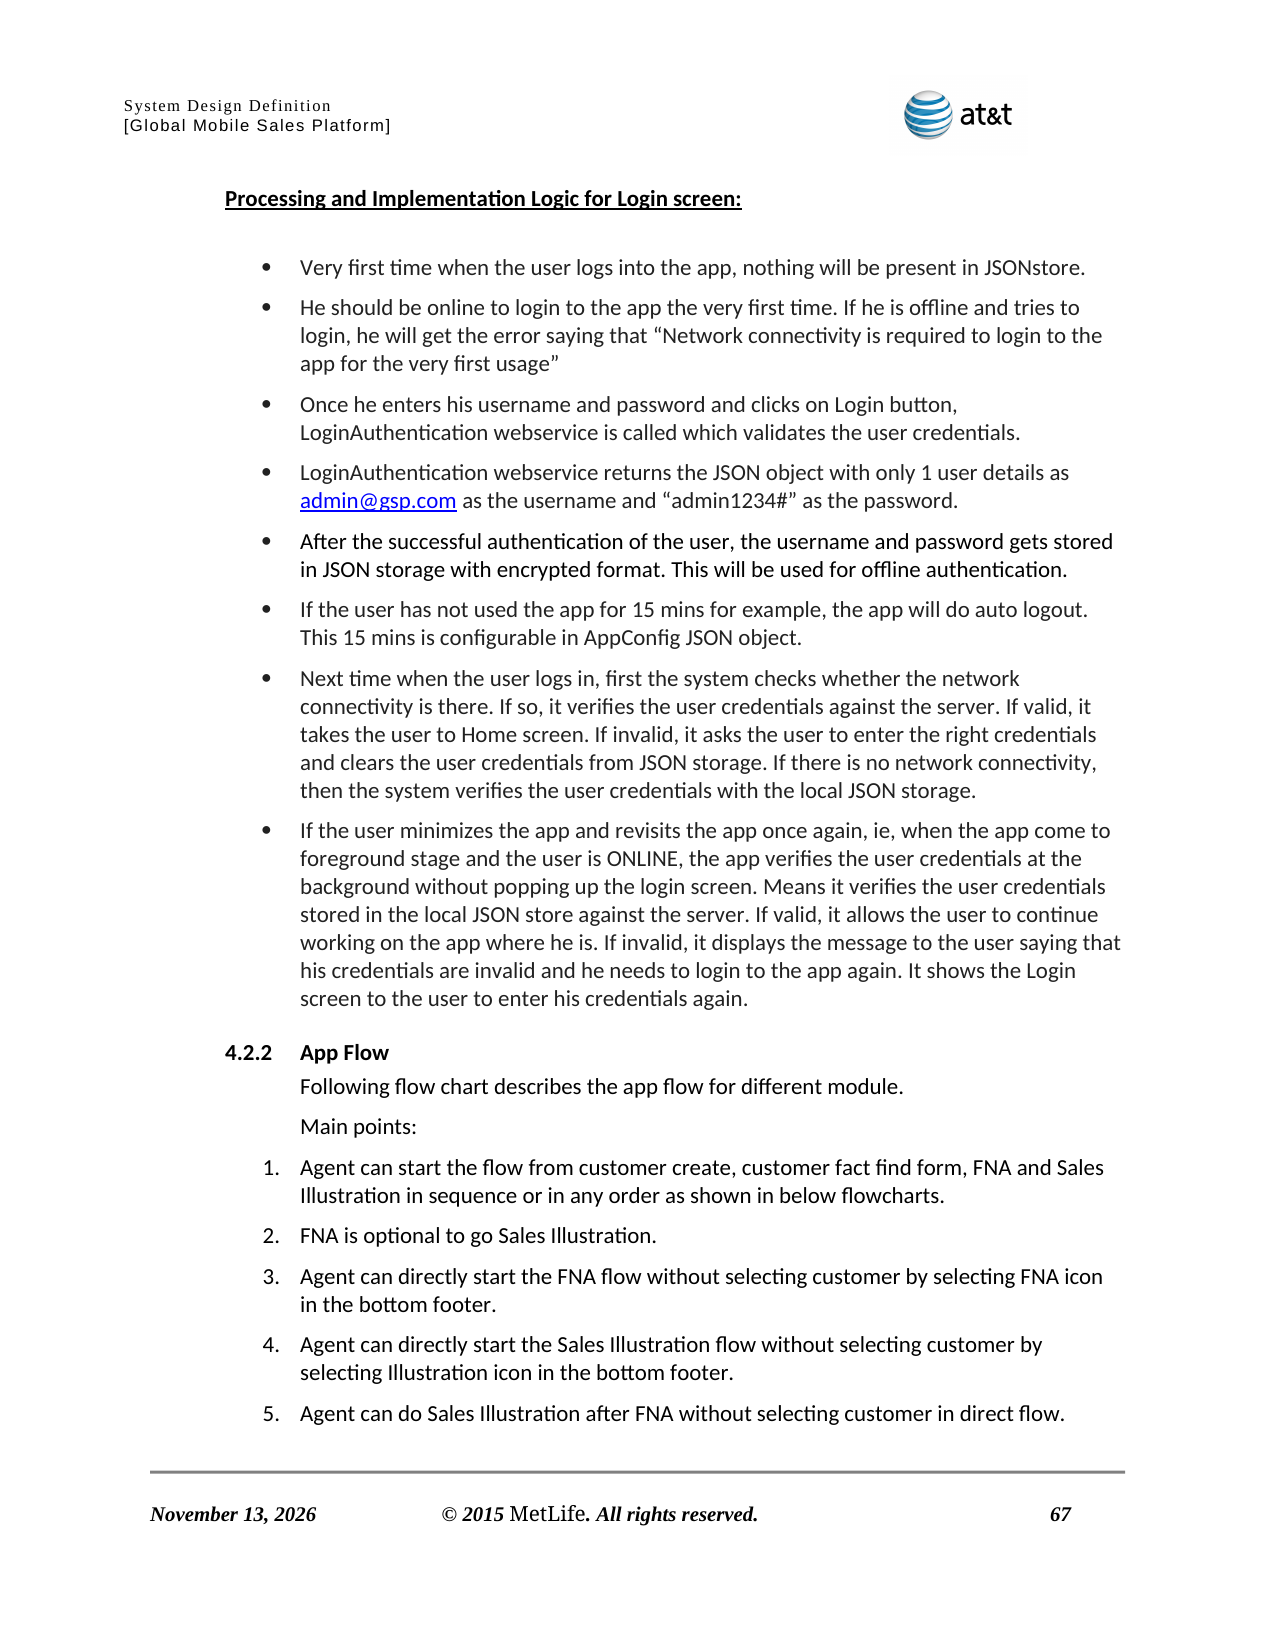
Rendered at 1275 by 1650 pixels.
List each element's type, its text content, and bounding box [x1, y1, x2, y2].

list Next time when the user logs in, first the system checks whether the network connectivity is there. If so, it verifies the user credentials against the server. If valid, it takes the user to Home screen. If invalid, it asks the user to enter the right credentials and clears the user credentials from JSON storage. If there is no network connectivity, then the system verifies the user credentials with the local JSON storage. [262, 664, 1125, 804]
list Once he enters his username and password and clicks on Login button, LoginAuthentication webservice is called which validates the user credentials. [262, 390, 1125, 446]
subtitle App Flow [225, 1038, 1125, 1066]
list FNA is optional to go Sales Illustration. [262, 1221, 1125, 1249]
picture [888, 75, 1028, 156]
list After the successful authentication of the user, the username and password gets stored in JSON storage with encrypted format. This will be used for offline authentication. [262, 527, 1125, 583]
list LoginAuthentication webservice returns the JSON object with only 1 user details as admin@gsp.com as the username and “admin1234#” as the password. [262, 458, 1125, 514]
list Agent can directly start the Sales Illustration flow without selecting customer by selecting Illustration icon in the bottom footer. [262, 1331, 1125, 1387]
list If the user minimizes the app and revisits the app once again, ie, when the app come to foreground stage and the user is ONLINE, the app verifies the user credentials at the background without popping up the login screen. Means it verifies the user credentials stored in the local JSON store against the server. If valid, it allows the user to continue working on the app where he is. If invalid, it displays the message to the user saying that his credentials are invalid and he needs to login to the app again. It shows the Login screen to the user to enter his credentials again. [262, 816, 1125, 1013]
text Following flow chart describes the app flow for different module. [300, 1072, 1125, 1100]
list Agent can do Sales Illustration after FNA without selecting customer in direct flow. [262, 1399, 1125, 1427]
list If the user has not used the app for 15 mins for example, the app will do auto logout. This 15 mins is configurable in AppConfig JSON object. [262, 595, 1125, 651]
text Processing and Implementation Logic for Login screen: [150, 184, 1125, 212]
list Agent can start the flow from customer create, customer fact find form, FNA and Sales Illustration in sequence or in any order as shown in below flowcharts. [262, 1153, 1125, 1209]
text Main points: [300, 1112, 1125, 1140]
list He should be online to login to the app the very first time. If he is offline and tries to login, he will get the error saying that “Network connectivity is required to login to the app for the very first usage” [262, 293, 1125, 377]
list Very first time when the user logs into the app, nothing will be present in JSONstore. [262, 253, 1125, 281]
list Agent can directly start the FNA flow without selecting customer by selecting FNA icon in the bottom footer. [262, 1262, 1125, 1318]
